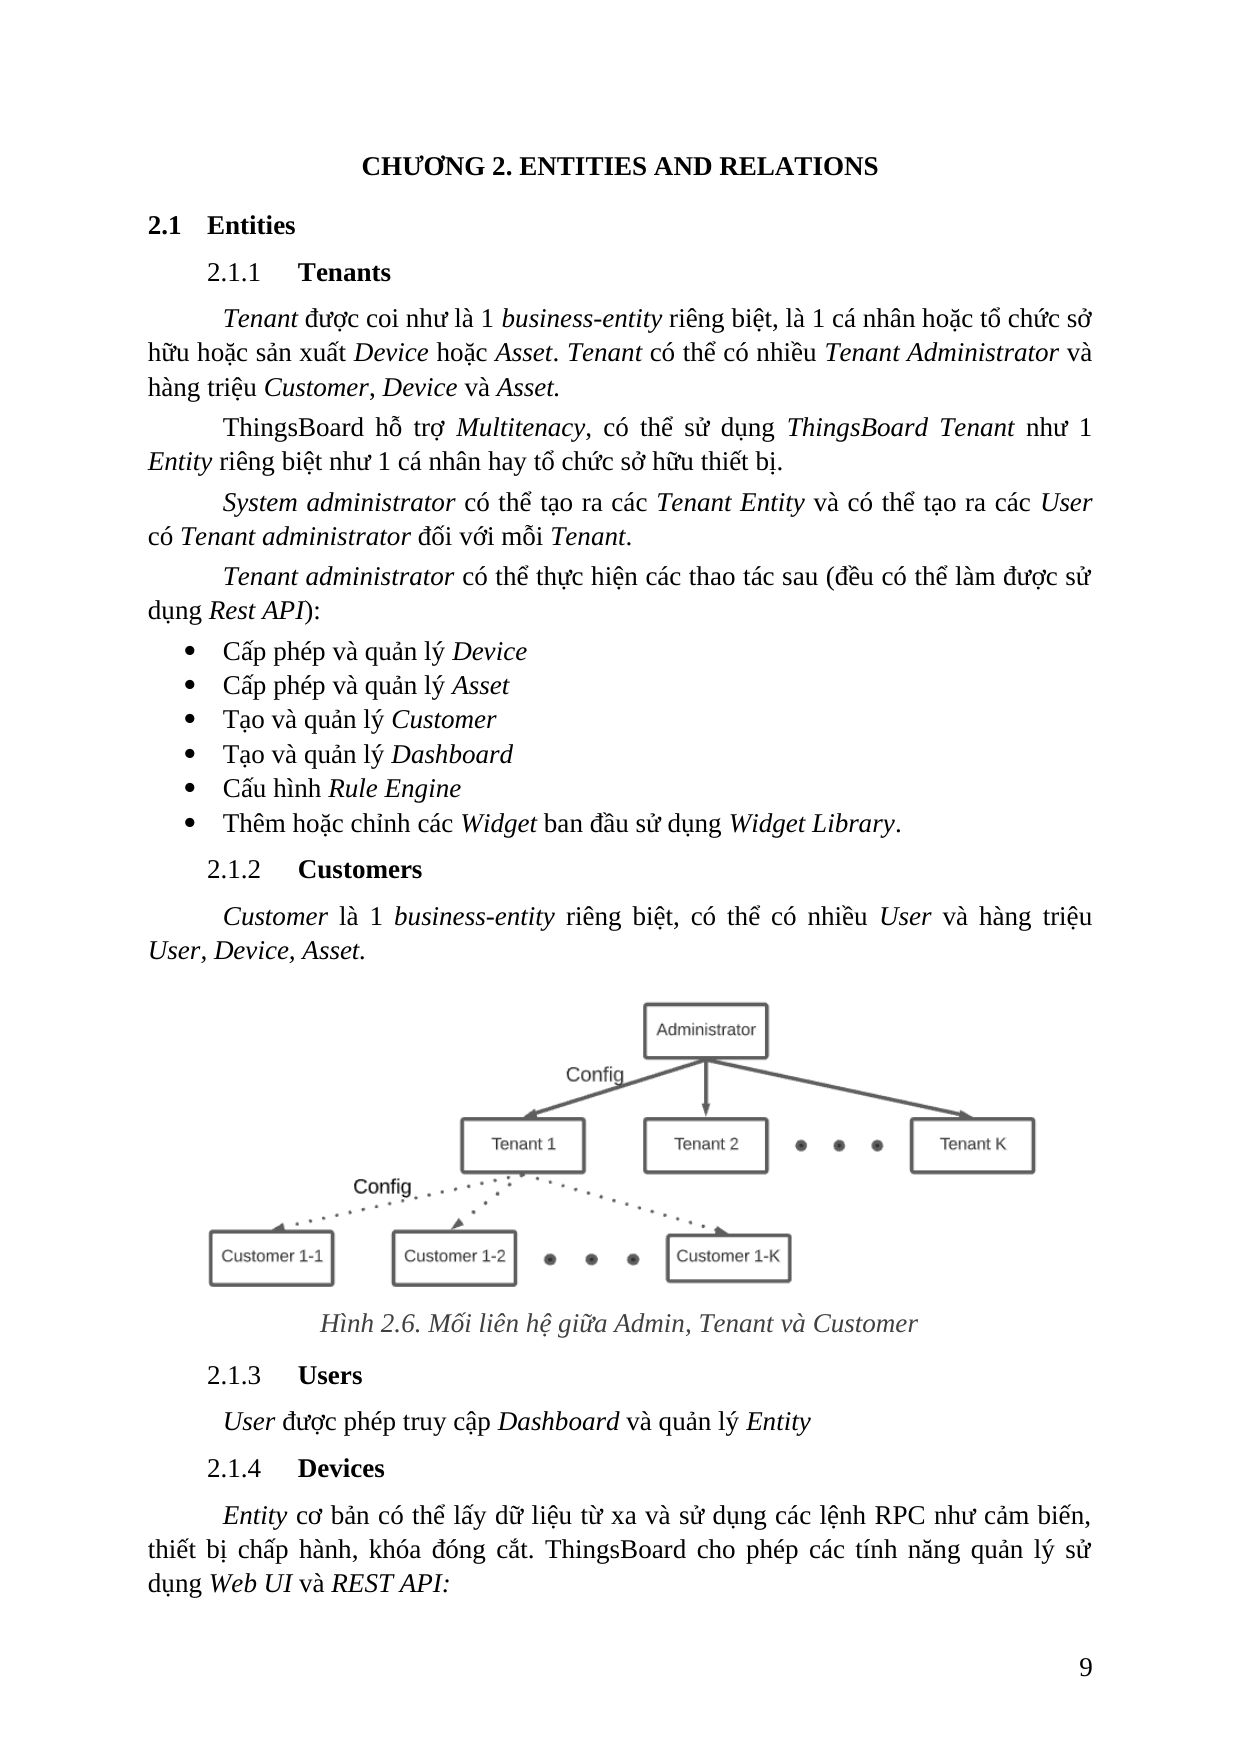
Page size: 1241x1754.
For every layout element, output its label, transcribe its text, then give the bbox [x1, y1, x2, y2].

text Entity cơ bản có thể lấy dữ liệu từ xa và sử dụng các lệnh RPC như cảm biến, thiết bị chấp hành, khóa đóng cắt. ThingsBoard cho phép các tính năng quản lý sử dụng Web UI và REST API: [148, 1499, 1092, 1598]
list Cấp phép và quản lý Device [185, 635, 1092, 666]
list Cấp phép và quản lý Asset [185, 669, 1092, 700]
subtitle ENTITIES AND RELATIONS [148, 150, 1092, 181]
list Thêm hoặc chỉnh các Widget ban đầu sử dụng Widget Library. [185, 807, 1092, 838]
subtitle Users [207, 1359, 1092, 1390]
subtitle Entities [148, 209, 1092, 240]
text System administrator có thể tạo ra các Tenant Entity và có thể tạo ra các User có Tenant administrator đối với mỗi Tenant. [148, 486, 1092, 551]
text Tenant administrator có thể thực hiện các thao tác sau (đều có thể làm được sử dụng Rest API): [148, 560, 1092, 626]
text Customer là 1 business-entity riêng biệt, có thể có nhiều User và hàng triệu User, Device, Asset. [148, 900, 1092, 966]
text User được phép truy cập Dashboard và quản lý Entity [148, 1405, 1092, 1437]
text ThingsBoard hỗ trợ Multitenacy, có thể sử dụng ThingsBoard Tenant như 1 Entity riêng biệt như 1 cá nhân hay tổ chức sở hữu thiết bị. [148, 411, 1092, 476]
subtitle Devices [207, 1452, 1092, 1483]
text Tenant được coi như là 1 business-entity riêng biệt, là 1 cá nhân hoặc tổ chức sở hữu hoặc sản xuất Device hoặc Asset. Tenant có thể có nhiều Tenant Administrator và hàng triệu Customer, Device và Asset. [148, 302, 1092, 402]
list Tạo và quản lý Customer [185, 703, 1092, 735]
list Tạo và quản lý Dashboard [185, 738, 1092, 769]
subtitle Customers [207, 853, 1092, 885]
list Cấu hình Rule Engine [185, 772, 1092, 803]
picture [187, 974, 1054, 1298]
subtitle Tenants [207, 256, 1092, 287]
